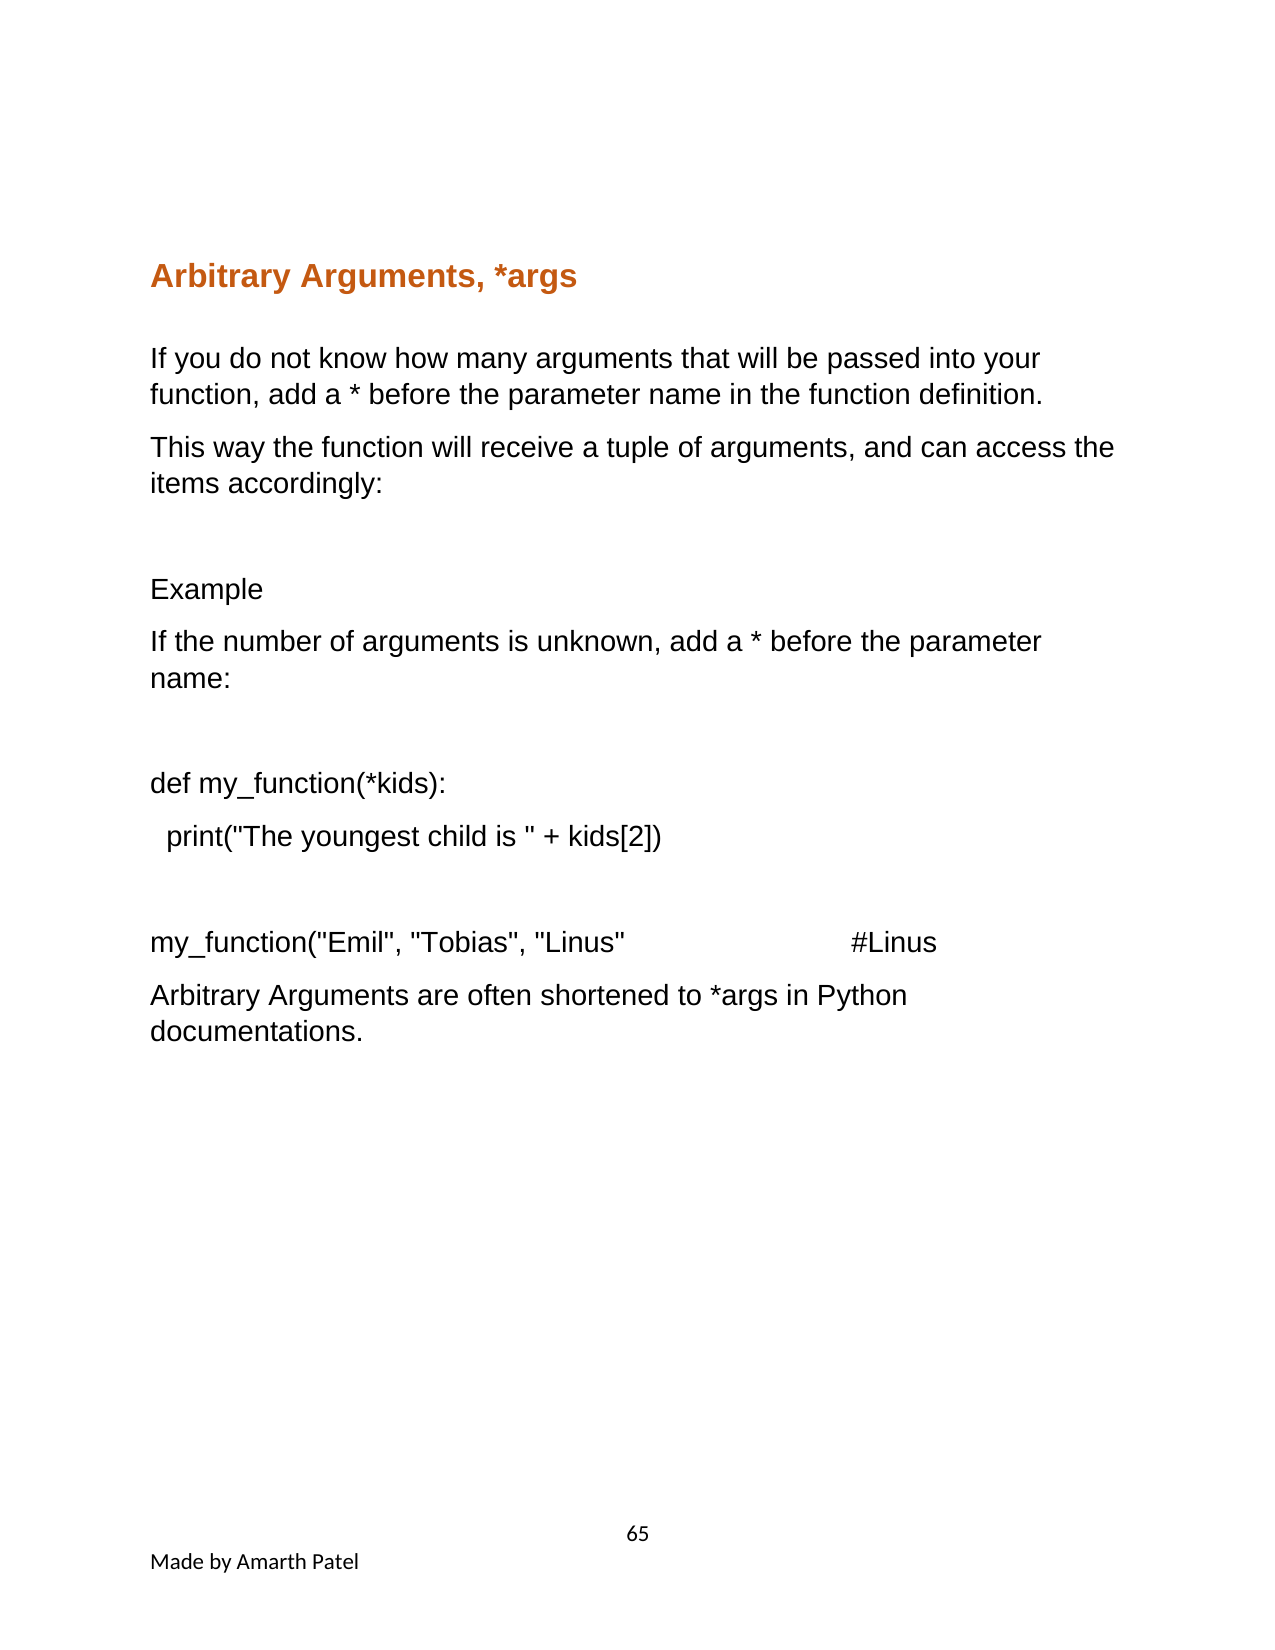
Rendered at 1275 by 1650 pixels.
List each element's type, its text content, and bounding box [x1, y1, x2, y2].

text If you do not know how many arguments that will be passed into your function, add a * before the parameter name in the function definition. [150, 341, 1125, 411]
text def my_function(*kids): [150, 766, 1125, 800]
text print("The youngest child is " + kids[2]) [150, 819, 1125, 853]
text Arbitrary Arguments are often shortened to *args in Python documentations. [150, 977, 1125, 1047]
text This way the function will receive a tuple of arguments, and can access the items accordingly: [150, 430, 1125, 499]
text my_function("Emil", "Tobias", "Linus" #Linus [150, 925, 1125, 958]
subtitle Arbitrary Arguments, *args [150, 256, 1125, 294]
text If the number of arguments is unknown, add a * before the parameter name: [150, 624, 1125, 694]
text Example [150, 572, 1125, 605]
